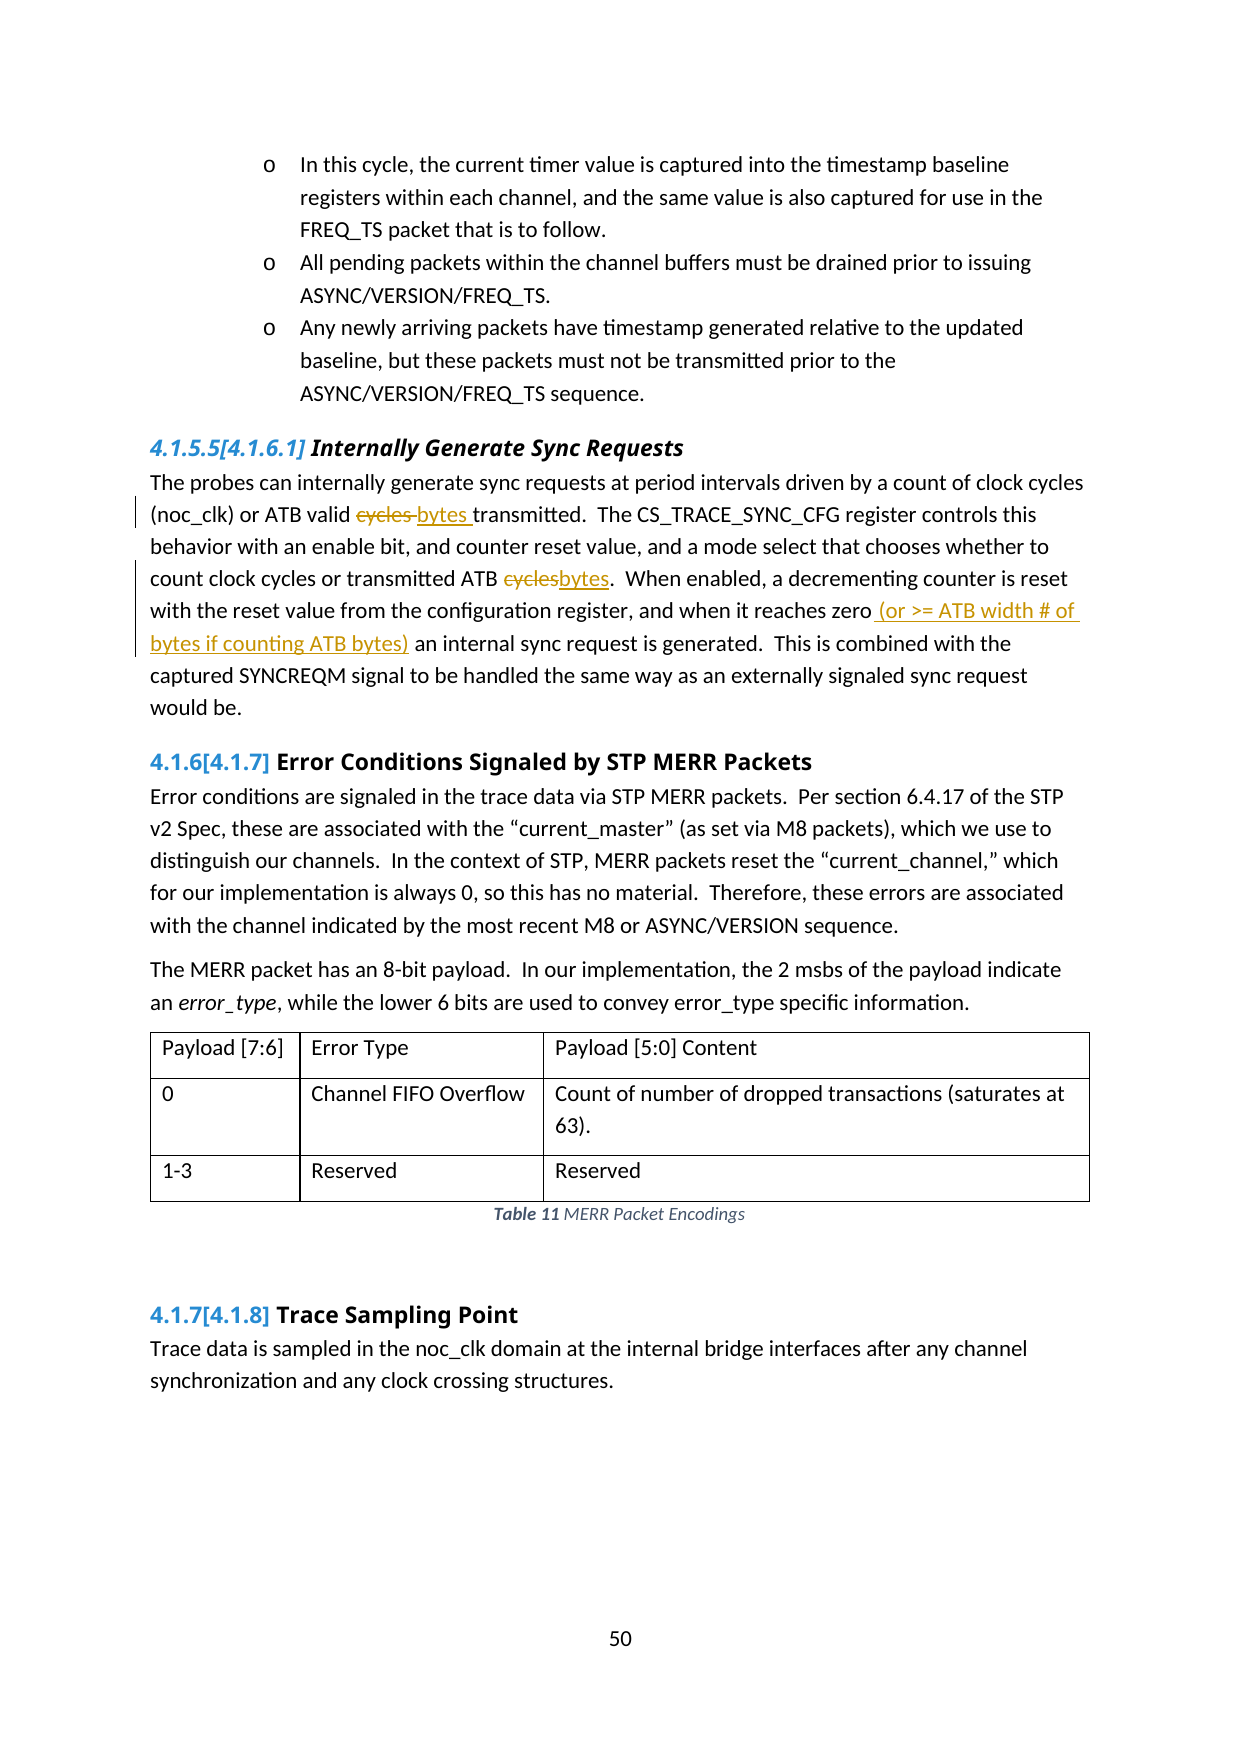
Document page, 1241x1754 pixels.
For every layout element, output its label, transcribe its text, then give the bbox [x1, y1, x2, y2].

table_header Error Type [301, 1033, 543, 1078]
text The MERR packet has an 8-bit payload. In our implementation, the 2 msbs of the payload indicate an error_type, while the lower 6 bits are used to convey error_type specific information. [150, 955, 1090, 1016]
text Error conditions are signaled in the trace data via STP MERR packets. Per section 6.4.17 of the STP v2 Spec, these are associated with the “current_master” (as set via M8 packets), which we use to distinguish our channels. In the context of STP, MERR packets reset the “current_channel,” which for our implementation is always 0, so this has no material. Therefore, these errors are associated with the channel indicated by the most recent M8 or ASYNC/VERSION sequence. [150, 782, 1090, 939]
table_header Payload [5:0] Content [544, 1033, 1089, 1078]
list Any newly arriving packets have timestamp generated relative to the updated baseline, but these packets must not be transmitted prior to the ASYNC/VERSION/FREQ_TS sequence. [262, 313, 1090, 407]
text Table 11 MERR Packet Encodings [150, 1202, 1090, 1225]
text Trace data is sampled in the noc_clk domain at the internal bridge interfaces after any channel synchronization and any clock crossing structures. [150, 1334, 1090, 1395]
table_cell Count of number of dropped transactions (saturates at 63). [544, 1079, 1089, 1155]
table_cell Reserved [544, 1156, 1089, 1201]
table_cell 0 [151, 1079, 299, 1155]
list In this cycle, the current timer value is captured into the timestamp baseline registers within each channel, and the same value is also captured for use in the FREQ_TS packet that is to follow. [262, 150, 1090, 243]
list All pending packets within the channel buffers must be drained prior to issuing ASYNC/VERSION/FREQ_TS. [262, 248, 1090, 309]
table_cell Reserved [301, 1156, 543, 1201]
subtitle Trace Sampling Point [150, 1298, 1090, 1330]
table_cell Channel FIFO Overflow [301, 1079, 543, 1155]
table_header Payload [7:6] [151, 1033, 299, 1078]
subtitle Internally Generate Sync Requests [150, 432, 1090, 463]
text The probes can internally generate sync requests at period intervals driven by a count of clock cycles (noc_clk) or ATB valid transmitted. The CS_TRACE_SYNC_CFG register controls this behavior with an enable bit, and counter reset value, and a mode select that chooses whether to count clock cycles or transmitted ATB . When enabled, a decrementing counter is reset with the reset value from the configuration register, and when it reaches zero an internal sync request is generated. This is combined with the captured SYNCREQM signal to be handled the same way as an externally signaled sync request would be. [150, 468, 1090, 721]
subtitle Error Conditions Signaled by STP MERR Packets [150, 746, 1090, 777]
table_cell 1-3 [151, 1156, 299, 1201]
